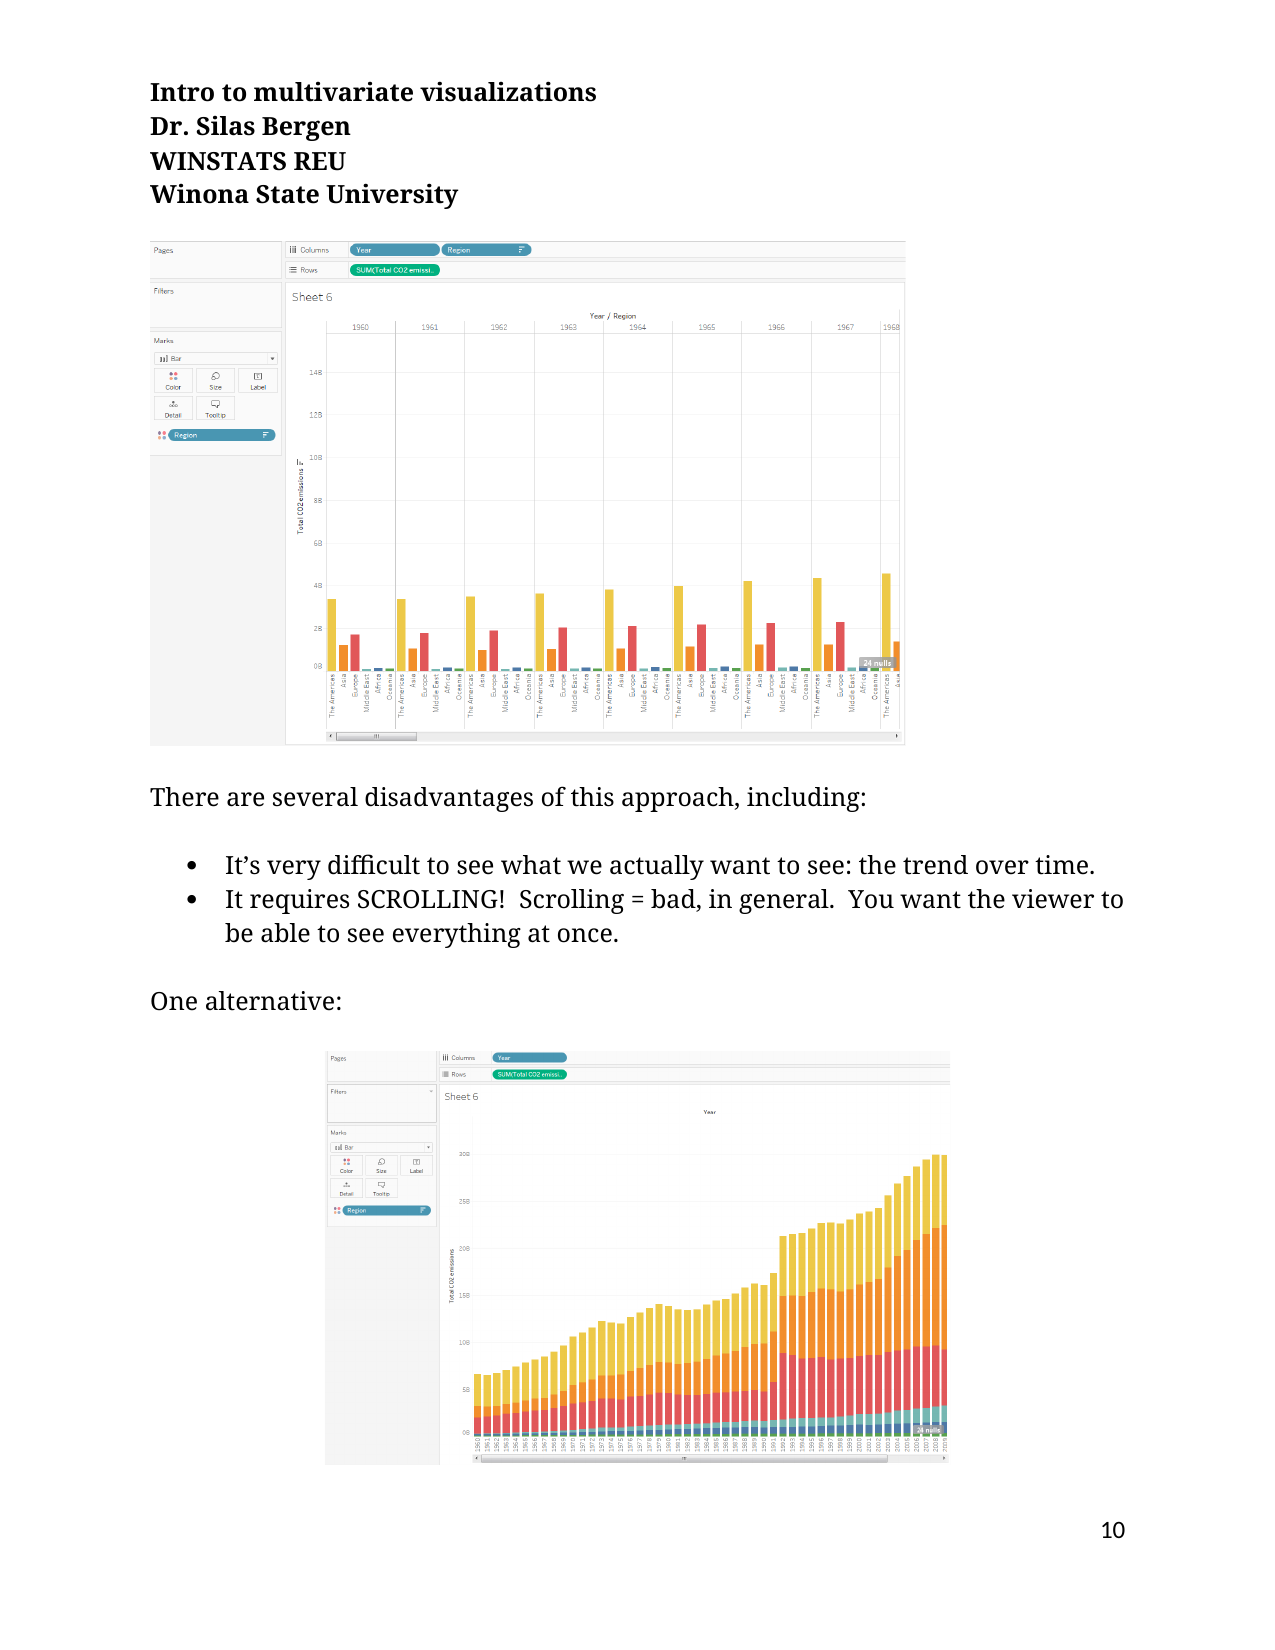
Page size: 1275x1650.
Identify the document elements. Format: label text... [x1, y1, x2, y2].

text There are several disadvantages of this approach, including: [150, 779, 1125, 813]
text One alternative: [150, 984, 1125, 1018]
picture [150, 241, 906, 746]
list It’s very difficult to see what we actually want to see: the trend over time. [187, 847, 1125, 881]
picture [324, 1051, 951, 1465]
list It requires SCROLLING! Scrolling = bad, in general. You want the viewer to be able to see everything at once. [187, 881, 1125, 949]
